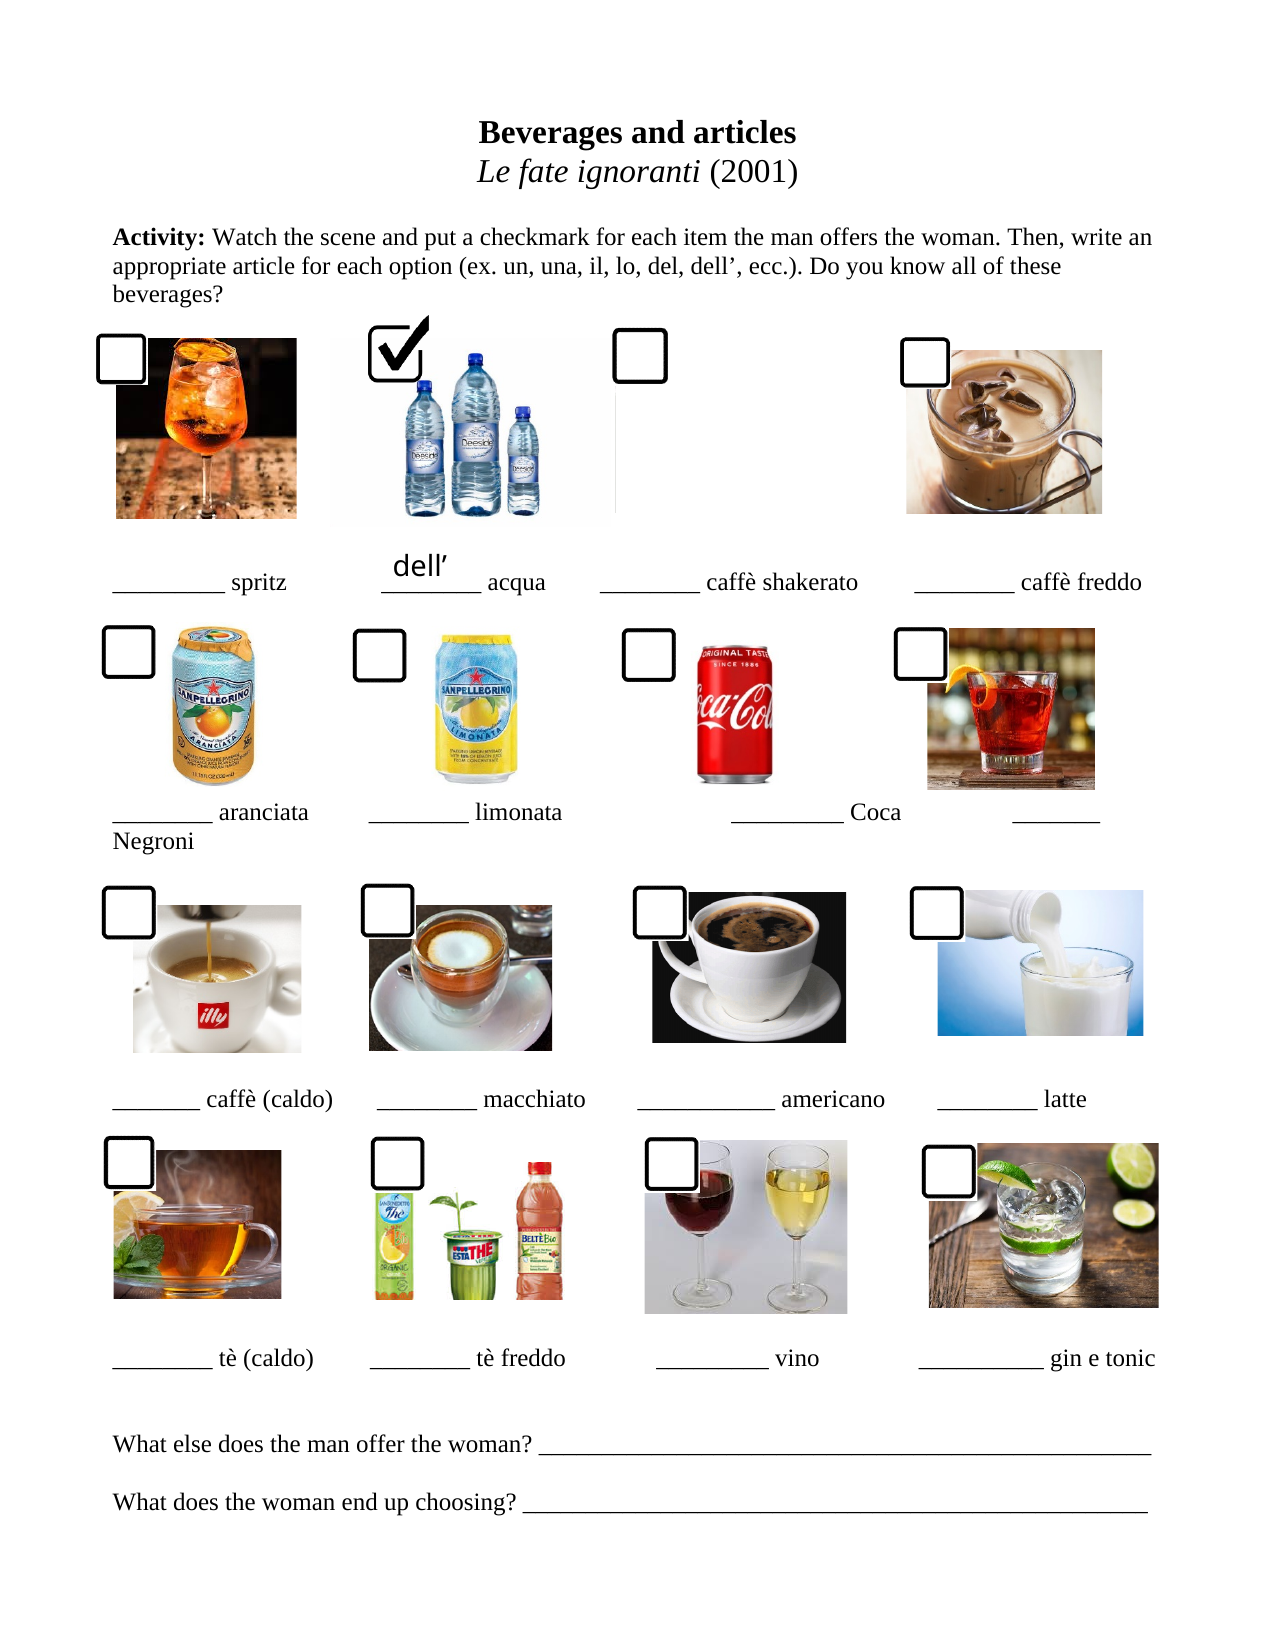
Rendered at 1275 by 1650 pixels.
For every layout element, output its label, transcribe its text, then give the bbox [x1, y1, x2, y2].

picture [643, 1135, 848, 1314]
picture [103, 1133, 157, 1298]
picture [908, 884, 1144, 1036]
picture [891, 625, 949, 683]
picture [898, 335, 1106, 517]
picture [358, 881, 552, 1052]
text What does the woman end up choosing? __________________________________________________ [112, 1487, 1162, 1516]
text ________ aranciata ________ limonata _________ Coca _______ Negroni [112, 797, 1162, 854]
picture [920, 1143, 1159, 1306]
picture [95, 332, 297, 519]
picture [420, 626, 527, 789]
subtitle Le fate ignoranti (2001) [112, 151, 1162, 189]
picture [100, 883, 305, 1053]
picture [350, 627, 408, 684]
text What else does the man offer the woman? _________________________________________________ [112, 1429, 1162, 1458]
text ________ tè (caldo) ________ tè freddo _________ vino __________ gin e tonic [112, 1343, 1162, 1372]
subtitle Beverages and articles [112, 112, 1162, 151]
picture [328, 314, 670, 526]
text _______ caffè (caldo) ________ macchiato ___________ americano ________ latte [112, 1084, 1162, 1113]
text _________ spritz ________ acqua ________ caffè shakerato ________ caffè freddo [112, 567, 1162, 596]
subtitle Activity: Watch the scene and put a checkmark for each item the man offers the woman. Then, write an appropriate article for each option (ex. un, una, il, lo, del, dell’, ecc.). Do you know all of these beverages? [112, 222, 1162, 308]
picture [631, 883, 847, 1043]
picture [100, 622, 270, 786]
picture [359, 1135, 569, 1300]
picture [620, 626, 795, 784]
